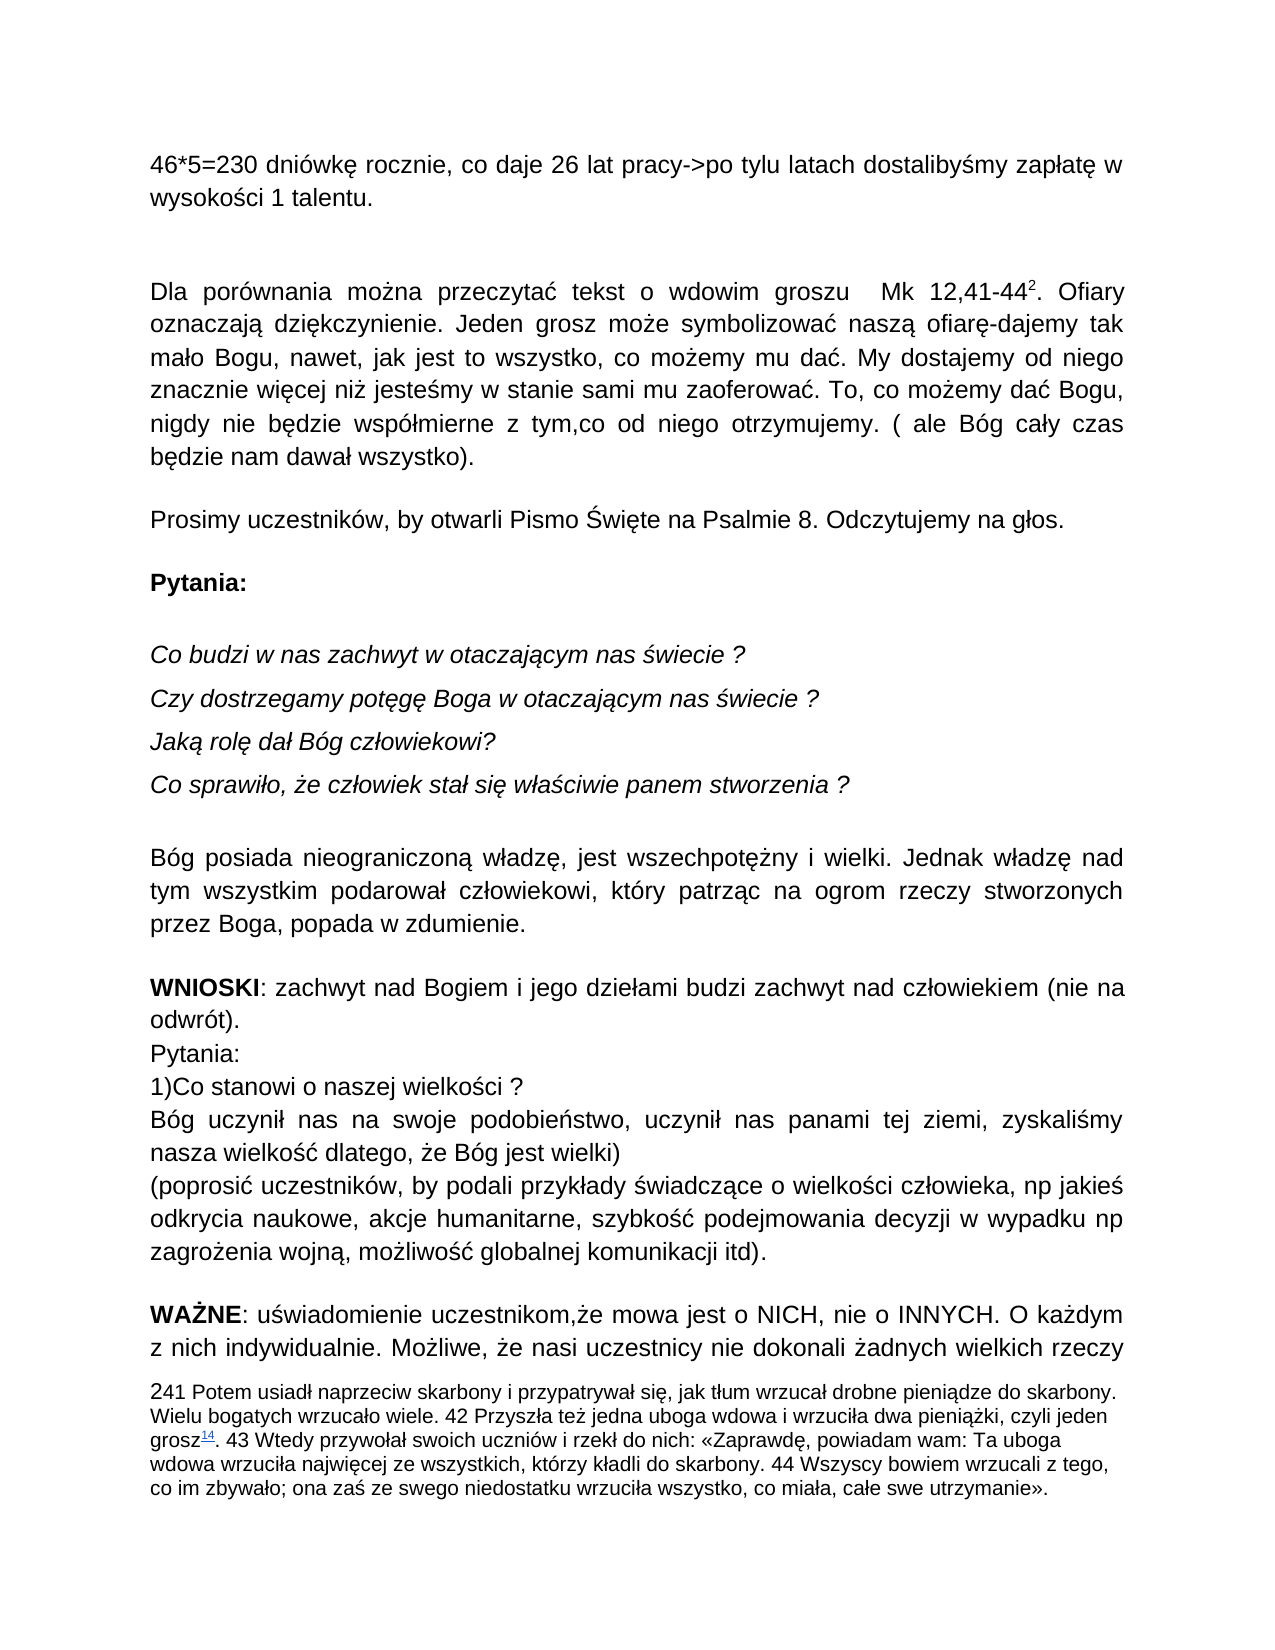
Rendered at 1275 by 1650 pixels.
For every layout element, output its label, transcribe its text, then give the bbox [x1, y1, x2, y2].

text Prosimy uczestników, by otwarli Pismo Święte na Psalmie 8. Odczytujemy na głos. [150, 505, 1125, 533]
text WNIOSKI: zachwyt nad Bogiem i jego dziełami budzi zachwyt nad człowiekiem (nie na odwrót). [150, 972, 1125, 1034]
text 1)Co stanowi o naszej wielkości ? [150, 1072, 1125, 1100]
text Co budzi w nas zachwyt w otaczającym nas świecie ? [150, 641, 1125, 669]
text Pytania: [150, 568, 1125, 597]
text Jaką rolę dał Bóg człowiekowi? [150, 727, 1125, 756]
text Czy dostrzegamy potęgę Boga w otaczającym nas świecie ? [150, 684, 1125, 712]
text Pytania: [150, 1038, 1125, 1067]
text Bóg posiada nieograniczoną władzę, jest wszechpotężny i wielki. Jednak władzę nad tym wszystkim podarował człowiekowi, który patrząc na ogrom rzeczy stworzonych przez Boga, popada w zdumienie. [150, 843, 1125, 938]
text Co sprawiło, że człowiek stał się właściwie panem stworzenia ? [150, 770, 1125, 799]
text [150, 1300, 1125, 1362]
text (poprosić uczestników, by podali przykłady świadczące o wielkości człowieka, np jakieś odkrycia naukowe, akcje humanitarne, szybkość podejmowania decyzji w wypadku np zagrożenia wojną, możliwość globalnej komunikacji itd). [150, 1171, 1125, 1265]
text Czy kiedykolwiek zastanawiałem się, jaką wartość ma ta moneta ?Tutaj następuje ‘’trik’’ z Biblia Tysiąclecia. Otwieramy na słowie Talent i czytamy definicje. Pokazujemy, że jeden talent miał ogromna wartość. Żeby bardziej uświadomić sobie wartość tej monety podkreślamy,1 talent=6000 dniówek (32 kilogramy złota,1 TALENT). Podkreślić ten fakt można jeszcze tym, że pryz normalnej pracy w ciągu roku (tj.46 tyg. w roku,odliczając pryz tym dni świąteczne oraz czas urlopu) i 5 dniach roboczych z 8 godzinami pracy 46*5=230 dniówkę rocznie, co daje 26 lat pracy->po tylu latach dostalibyśmy zapłatę w wysokości 1 talentu. [150, 150, 1125, 212]
text Bóg uczynił nas na swoje podobieństwo, uczynił nas panami tej ziemi, zyskaliśmy nasza wielkość dlatego, że Bóg jest wielki) [150, 1104, 1125, 1166]
text Dla porównania można przeczytać tekst o wdowim groszu Mk 12,41-44. Ofiary oznaczają dziękczynienie. Jeden grosz może symbolizować naszą ofiarę-dajemy tak mało Bogu, nawet, jak jest to wszystko, co możemy mu dać. My dostajemy od niego znacznie więcej niż jesteśmy w stanie sami mu zaoferować. To, co możemy dać Bogu, nigdy nie będzie współmierne z tym,co od niego otrzymujemy. ( ale Bóg cały czas będzie nam dawał wszystko). [150, 276, 1125, 470]
